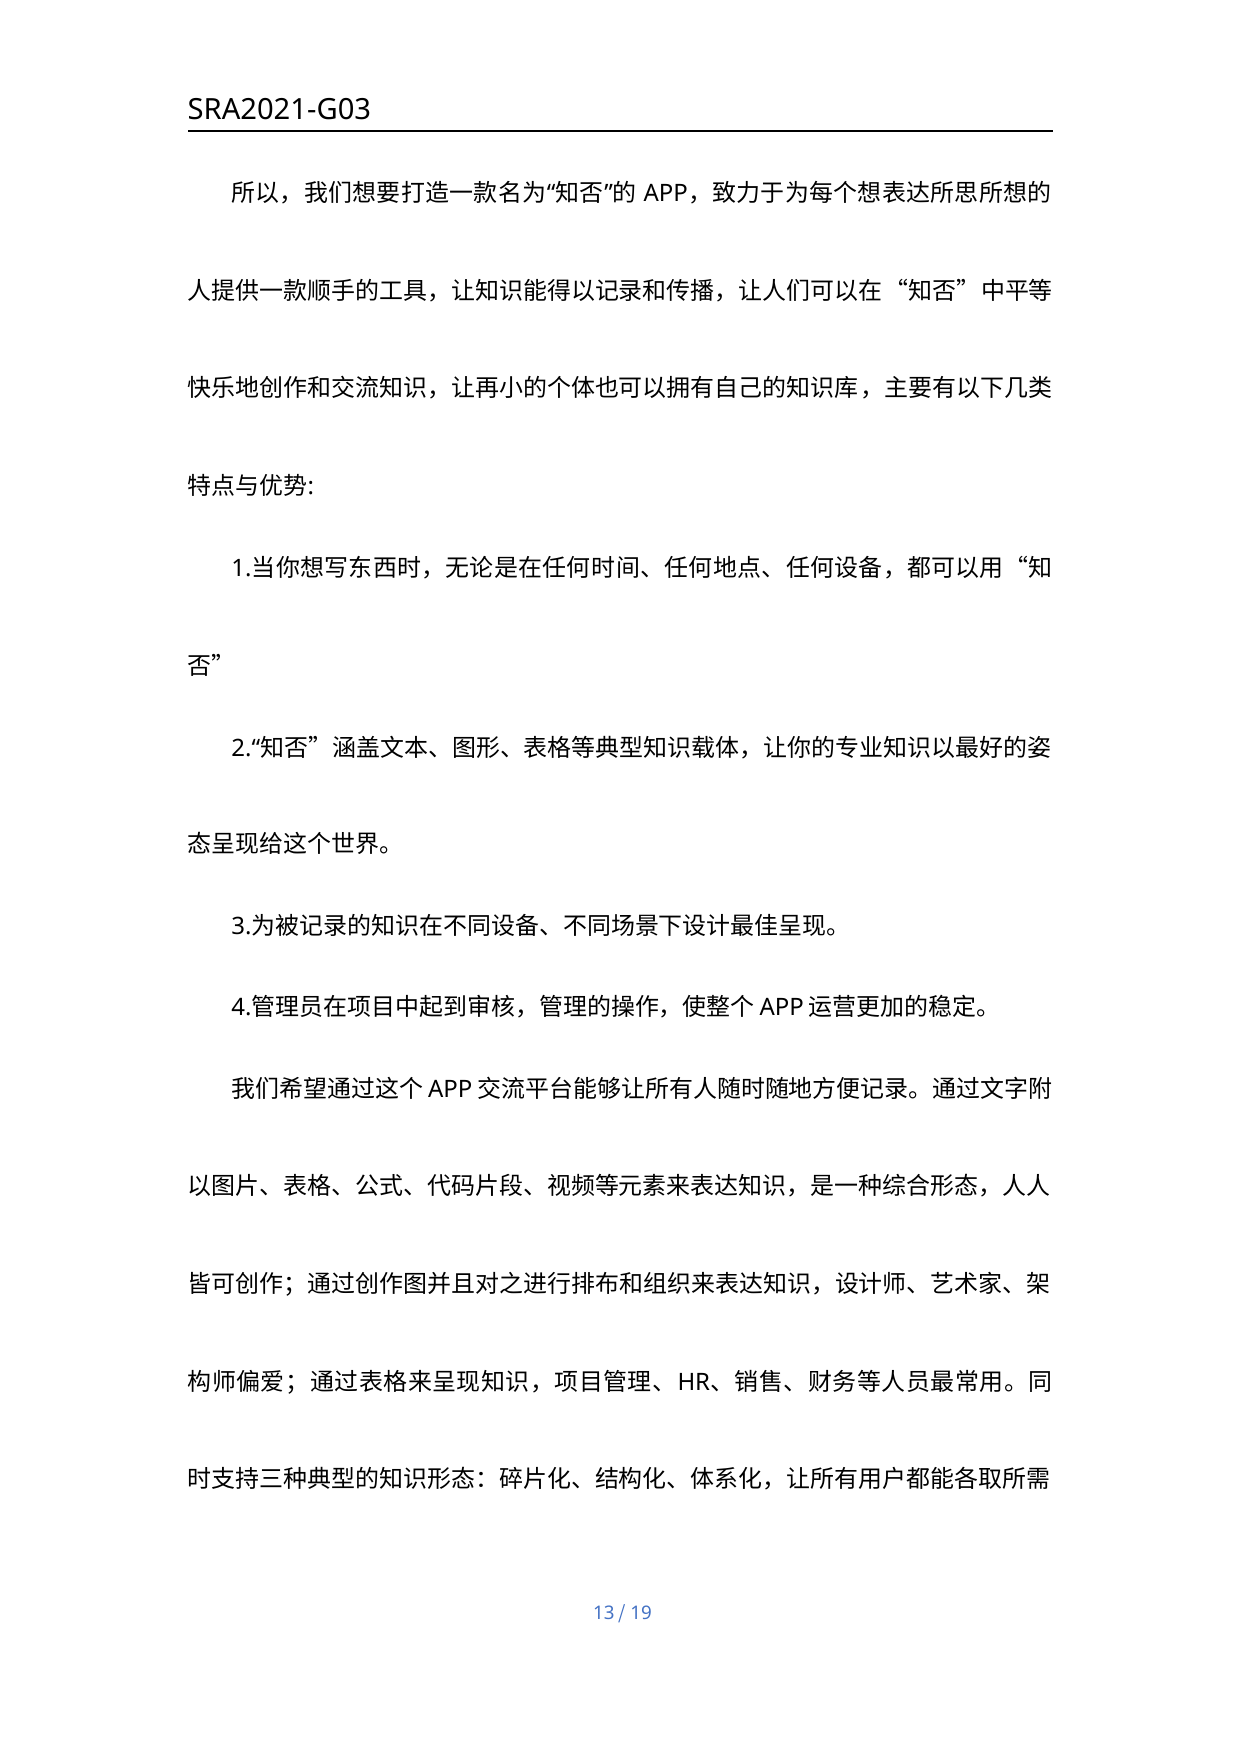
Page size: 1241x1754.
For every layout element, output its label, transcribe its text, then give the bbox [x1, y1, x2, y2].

text 1.当你想写东西时，无论是在任何时间、任何地点、任何设备，都可以用“知否” [187, 534, 1053, 696]
text 2.“知否”涵盖文本、图形、表格等典型知识载体，让你的专业知识以最好的姿态呈现给这个世界。 [187, 714, 1053, 876]
text 3.为被记录的知识在不同设备、不同场景下设计最佳呈现。 [187, 892, 1053, 957]
text 所以，我们想要打造一款名为“知否”的APP，致力于为每个想表达所思所想的人提供一款顺手的工具，让知识能得以记录和传播，让人们可以在“知否”中平等快乐地创作和交流知识，让再小的个体也可以拥有自己的知识库，主要有以下几类特点与优势: [187, 159, 1053, 516]
text 4.管理员在项目中起到审核，管理的操作，使整个APP运营更加的稳定。 [187, 974, 1053, 1039]
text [187, 1055, 1053, 1510]
